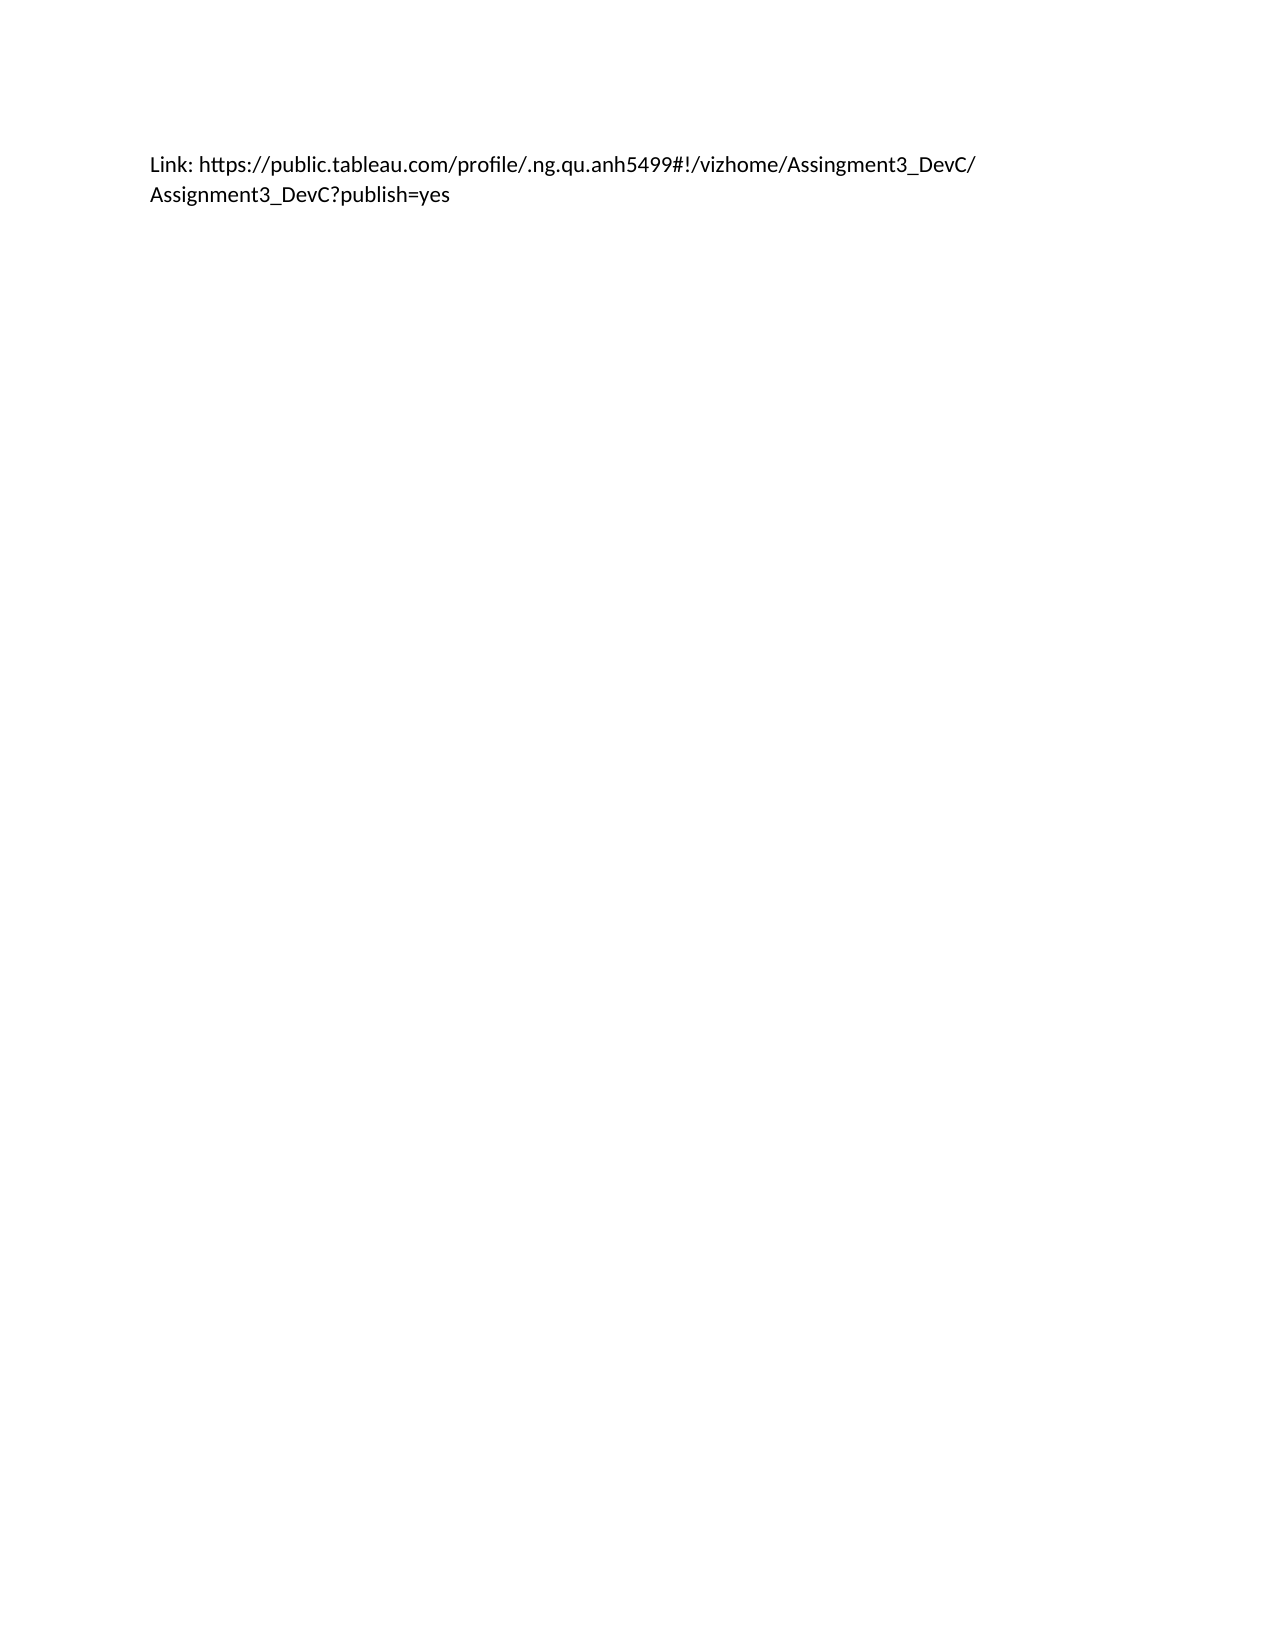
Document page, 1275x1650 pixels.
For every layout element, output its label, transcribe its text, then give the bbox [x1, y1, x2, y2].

text Link: https://public.tableau.com/profile/.ng.qu.anh5499#!/vizhome/Assingment3_DevC/Assignment3_DevC?publish=yes [150, 150, 1125, 208]
